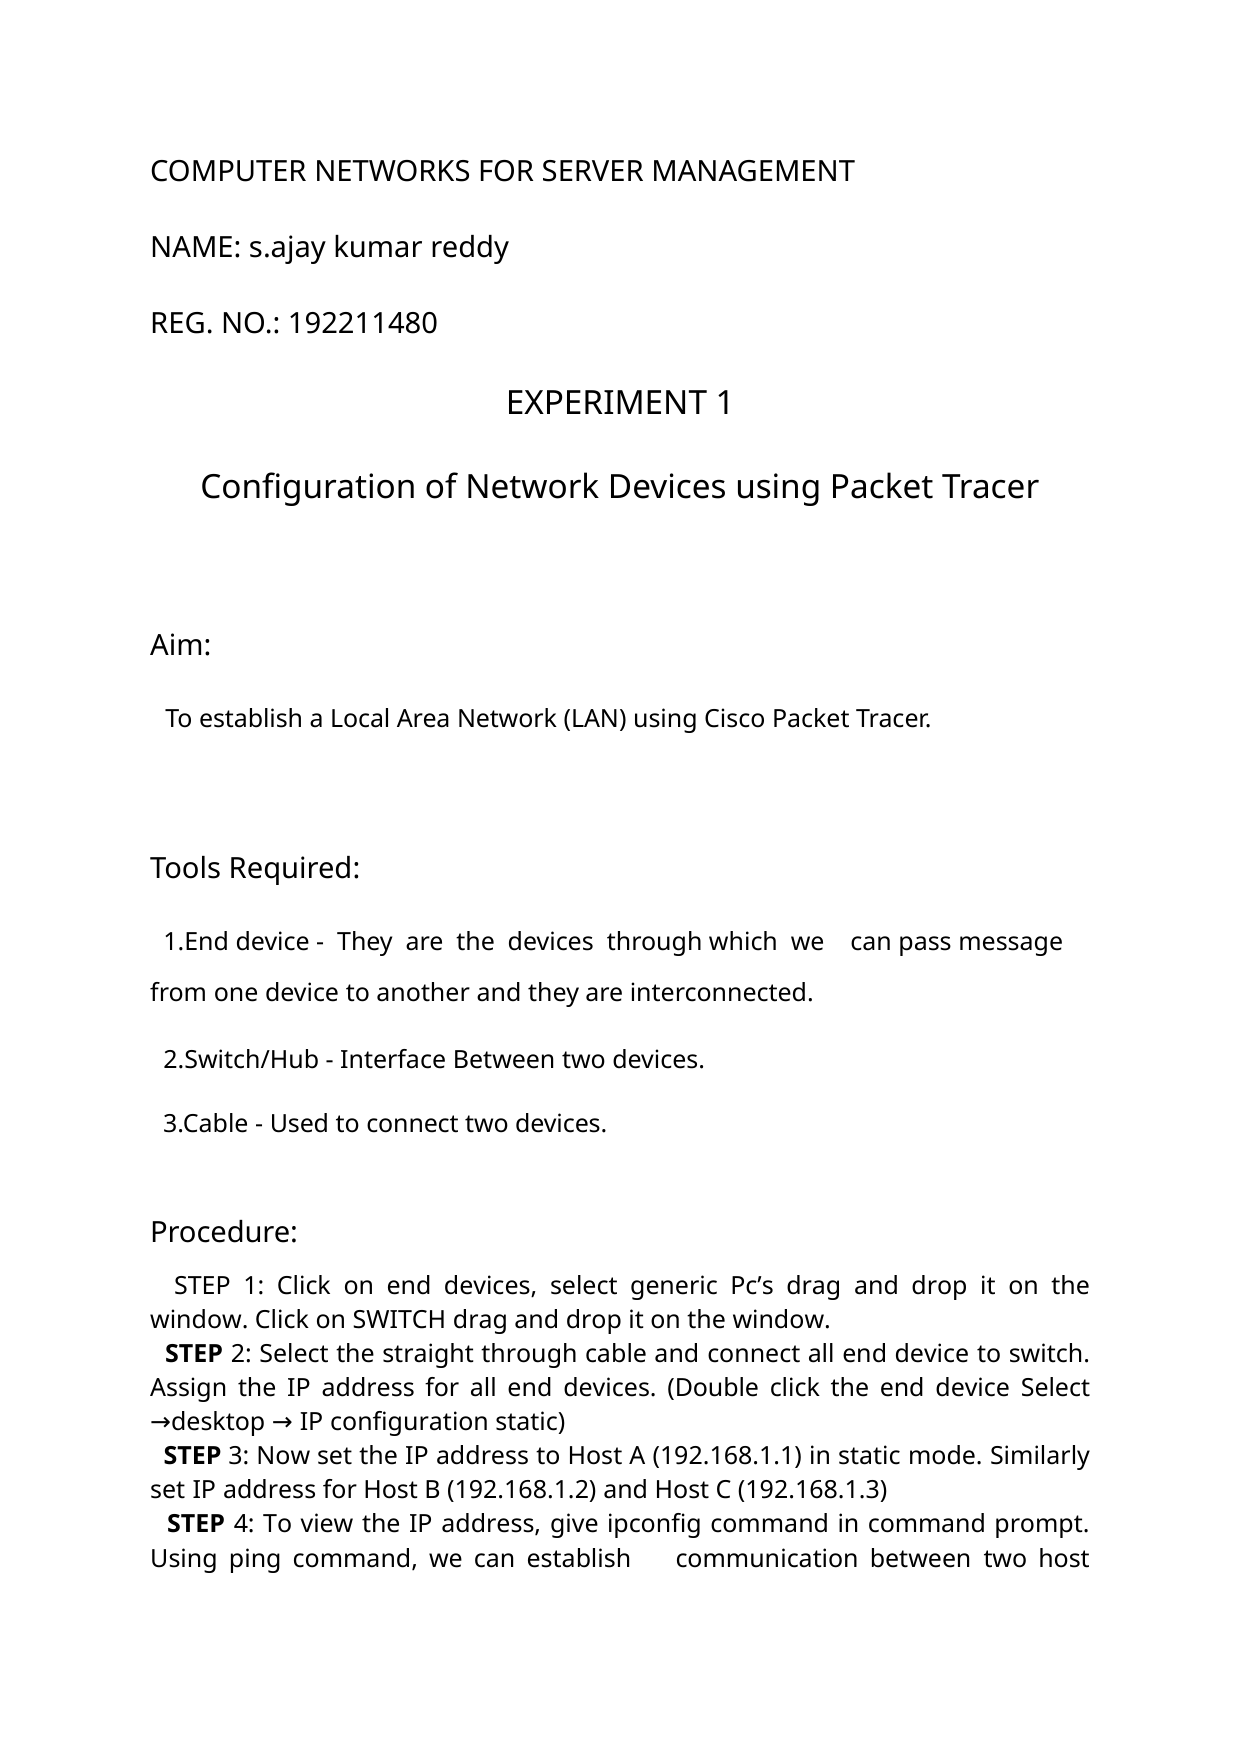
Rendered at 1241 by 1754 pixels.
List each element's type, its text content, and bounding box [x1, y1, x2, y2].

text Aim: [150, 624, 1090, 664]
text Procedure: [150, 1211, 1090, 1251]
text STEP 1: Click on end devices, select generic Pc’s drag and drop it on the window. Click on SWITCH drag and drop it on the window. [150, 1268, 1090, 1336]
text To establish a Local Area Network (LAN) using Cisco Packet Tracer. [150, 700, 1090, 734]
text REG. NO.: 192211480 [150, 302, 1090, 342]
text EXPERIMENT 1 [150, 378, 1090, 424]
text 2.Switch/Hub - Interface Between two devices. [150, 1042, 1090, 1076]
text Configuration of Network Devices using Packet Tracer [150, 463, 1090, 509]
text 1.End device - They are the devices through which we can pass message from one device to another and they are interconnected. [150, 923, 1090, 1008]
text Tools Required: [150, 847, 1090, 887]
text STEP 2: Select the straight through cable and connect all end device to switch. Assign the IP address for all end devices. (Double click the end device Select →desktop → IP configuration static) [150, 1336, 1090, 1438]
text NAME: s.ajay kumar reddy [150, 226, 1090, 266]
text STEP 3: Now set the IP address to Host A (192.168.1.1) in static mode. Similarly set IP address for Host B (192.168.1.2) and Host C (192.168.1.3) [150, 1438, 1090, 1506]
text COMPUTER NETWORKS FOR SERVER MANAGEMENT [150, 150, 1090, 190]
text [150, 1506, 1090, 1574]
text 3.Cable - Used to connect two devices. [150, 1109, 1090, 1138]
